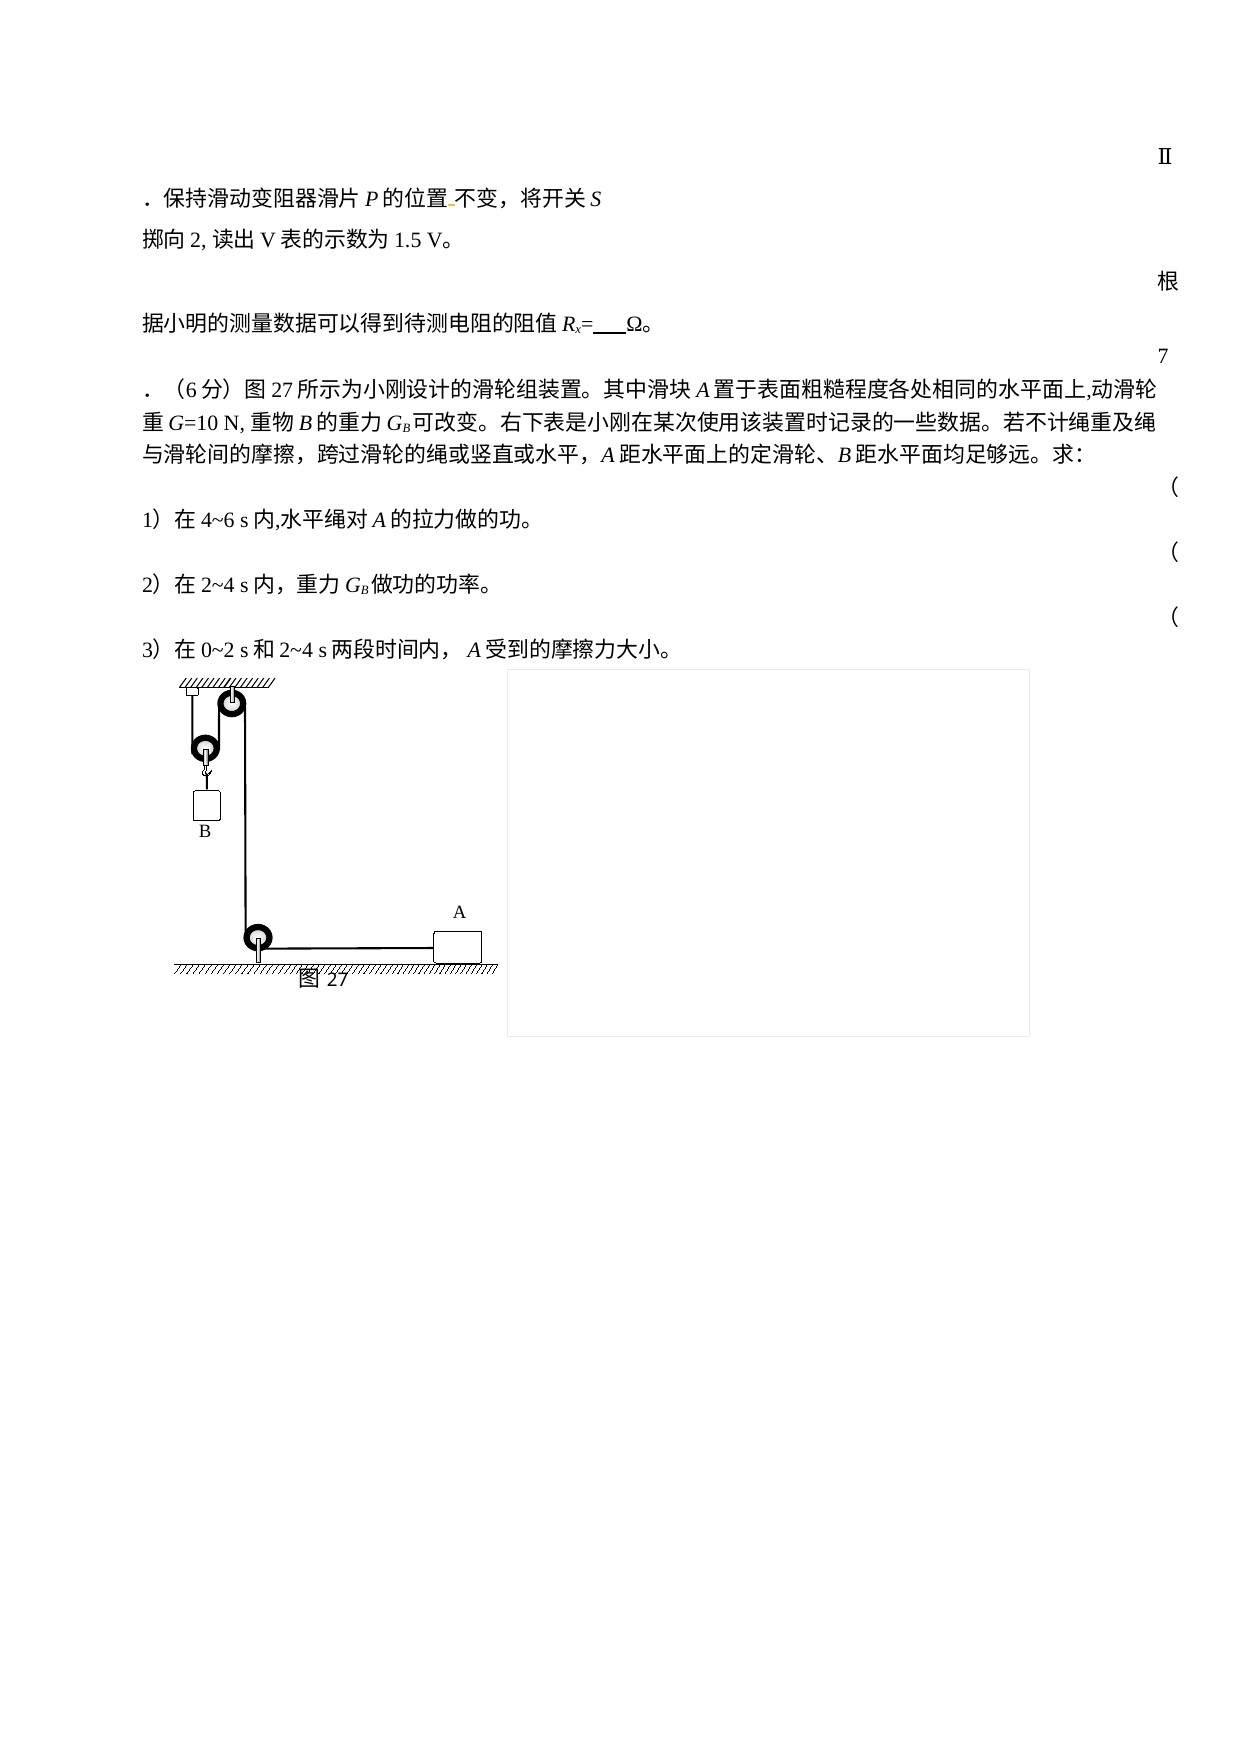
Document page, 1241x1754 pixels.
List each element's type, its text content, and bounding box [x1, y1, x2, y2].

text 根据小明的测量数据可以得到待测电阻的阻值Rx= Ω。 [142, 256, 1157, 339]
text （3）在0~2 s和2~4 s两段时间内， A受到的摩擦力大小。 [142, 599, 1157, 664]
text （1）在4~6 s内,水平绳对A的拉力做的功。 [142, 469, 1157, 534]
text Ⅱ．保持滑动变阻器滑片P的位置不变，将开关S [142, 131, 1157, 214]
text （2）在2~4 s内，重力GB做功的功率。 [142, 534, 1157, 599]
text 7．（6分）图27所示为小刚设计的滑轮组装置。其中滑块A置于表面粗糙程度各处相同的水平面上,动滑轮重G=10 N, 重物B的重力GB可改变。右下表是小刚在某次使用该装置时记录的一些数据。若不计绳重及绳与滑轮间的摩擦，跨过滑轮的绳或竖直或水平，A距水平面上的定滑轮、B距水平面均足够远。求： [142, 339, 1157, 469]
text 掷向2, 读出V表的示数为1.5 V。 [142, 214, 1157, 256]
